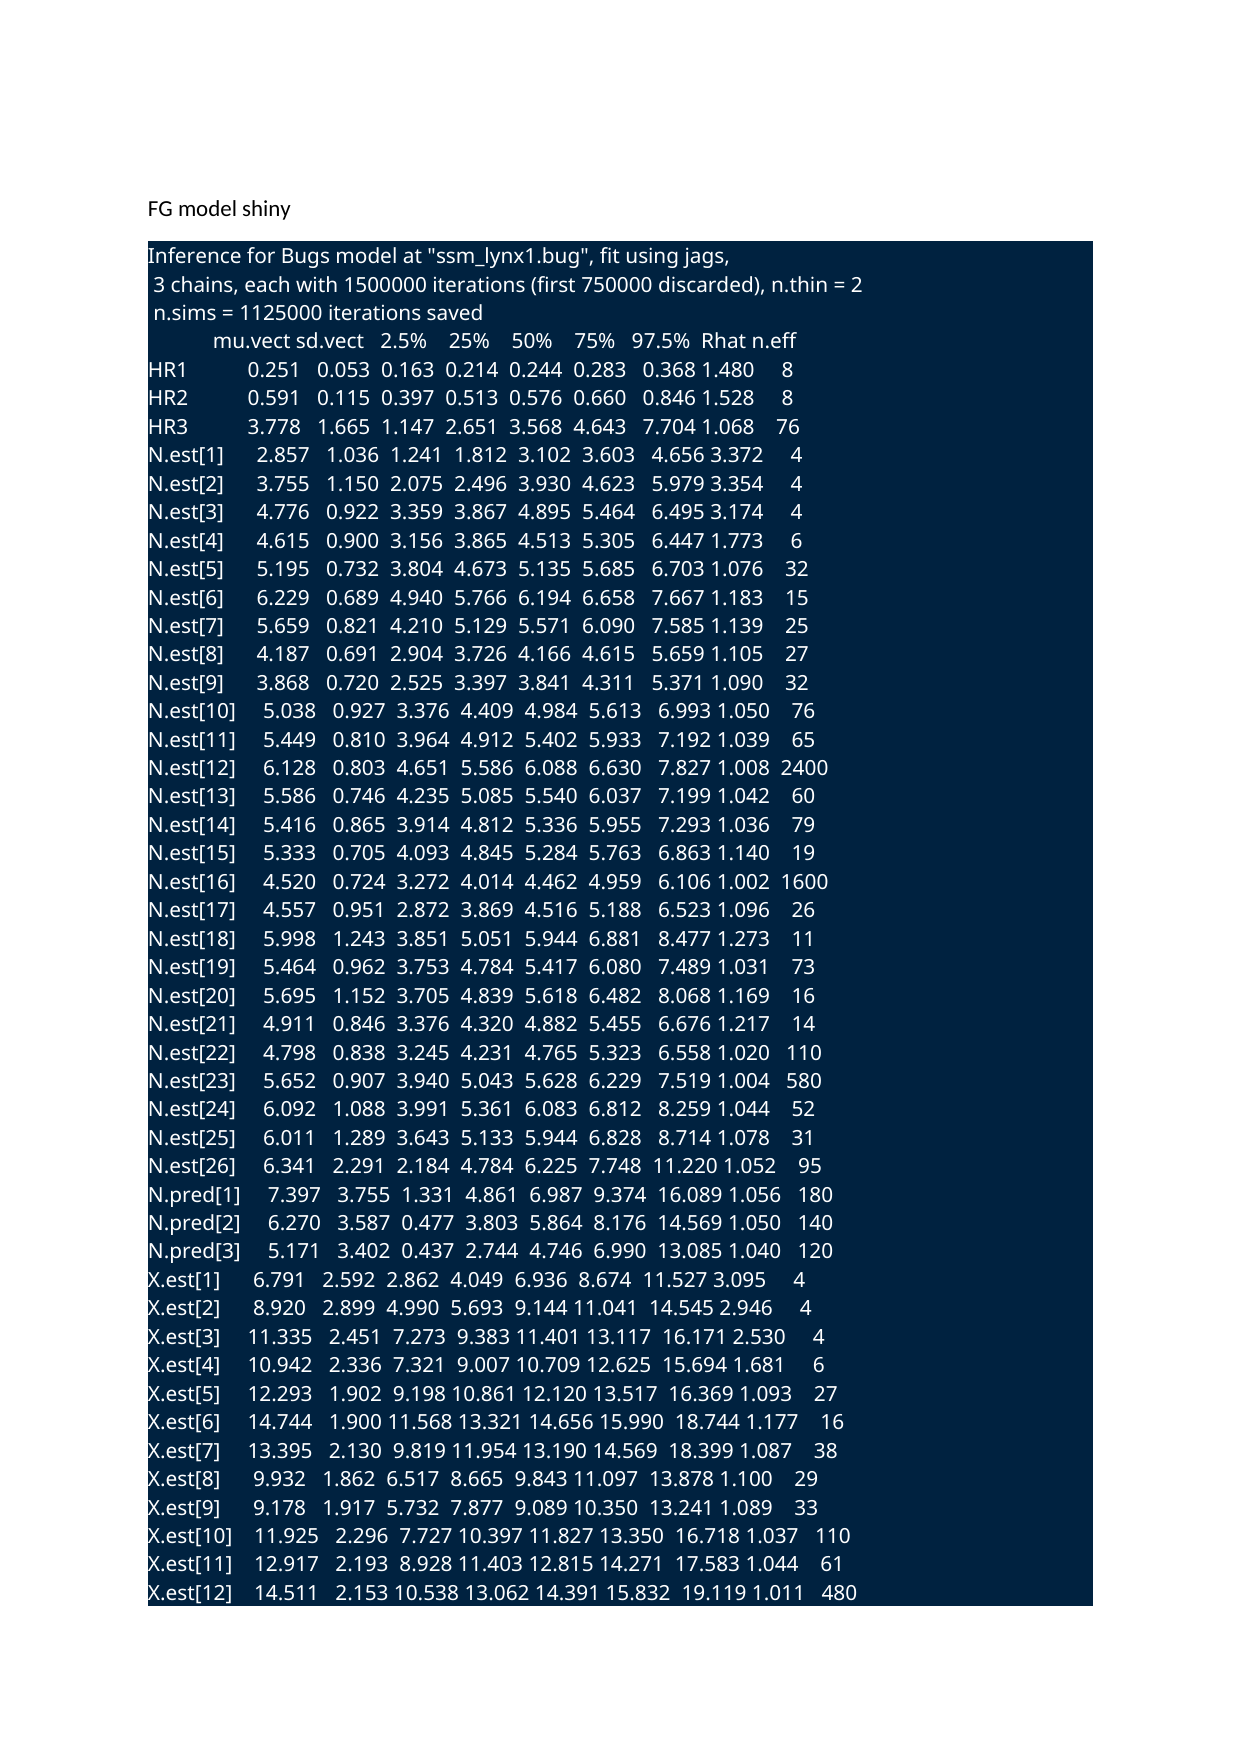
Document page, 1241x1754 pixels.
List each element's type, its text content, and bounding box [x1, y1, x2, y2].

text N.est[8] 4.187 0.691 2.904 3.726 4.166 4.615 5.659 1.105 27 [148, 639, 1093, 668]
text N.est[26] 6.341 2.291 2.184 4.784 6.225 7.748 11.220 1.052 95 [148, 1151, 1093, 1180]
text X.est[4] 10.942 2.336 7.321 9.007 10.709 12.625 15.694 1.681 6 [148, 1350, 1093, 1379]
text N.est[16] 4.520 0.724 3.272 4.014 4.462 4.959 6.106 1.002 1600 [148, 867, 1093, 895]
text X.est[12] 14.511 2.153 10.538 13.062 14.391 15.832 19.119 1.011 480 [148, 1578, 1093, 1606]
text N.est[4] 4.615 0.900 3.156 3.865 4.513 5.305 6.447 1.773 6 [148, 526, 1093, 554]
text N.est[23] 5.652 0.907 3.940 5.043 5.628 6.229 7.519 1.004 580 [148, 1066, 1093, 1094]
text N.est[6] 6.229 0.689 4.940 5.766 6.194 6.658 7.667 1.183 15 [148, 583, 1093, 611]
text N.pred[1] 7.397 3.755 1.331 4.861 6.987 9.374 16.089 1.056 180 [148, 1180, 1093, 1208]
text N.est[25] 6.011 1.289 3.643 5.133 5.944 6.828 8.714 1.078 31 [148, 1123, 1093, 1151]
text N.est[17] 4.557 0.951 2.872 3.869 4.516 5.188 6.523 1.096 26 [148, 895, 1093, 924]
text X.est[6] 14.744 1.900 11.568 13.321 14.656 15.990 18.744 1.177 16 [148, 1407, 1093, 1436]
text X.est[8] 9.932 1.862 6.517 8.665 9.843 11.097 13.878 1.100 29 [148, 1464, 1093, 1493]
text N.est[9] 3.868 0.720 2.525 3.397 3.841 4.311 5.371 1.090 32 [148, 668, 1093, 696]
text N.pred[3] 5.171 3.402 0.437 2.744 4.746 6.990 13.085 1.040 120 [148, 1237, 1093, 1265]
text N.est[13] 5.586 0.746 4.235 5.085 5.540 6.037 7.199 1.042 60 [148, 782, 1093, 810]
text N.est[20] 5.695 1.152 3.705 4.839 5.618 6.482 8.068 1.169 16 [148, 981, 1093, 1009]
text X.est[10] 11.925 2.296 7.727 10.397 11.827 13.350 16.718 1.037 110 [148, 1521, 1093, 1549]
text N.est[18] 5.998 1.243 3.851 5.051 5.944 6.881 8.477 1.273 11 [148, 924, 1093, 952]
text N.est[5] 5.195 0.732 3.804 4.673 5.135 5.685 6.703 1.076 32 [148, 554, 1093, 583]
text HR2 0.591 0.115 0.397 0.513 0.576 0.660 0.846 1.528 8 [148, 383, 1093, 412]
text N.est[22] 4.798 0.838 3.245 4.231 4.765 5.323 6.558 1.020 110 [148, 1038, 1093, 1066]
text X.est[7] 13.395 2.130 9.819 11.954 13.190 14.569 18.399 1.087 38 [148, 1436, 1093, 1464]
text mu.vect sd.vect 2.5% 25% 50% 75% 97.5% Rhat n.eff [148, 327, 1093, 355]
text n.sims = 1125000 iterations saved [148, 298, 1093, 327]
text N.est[19] 5.464 0.962 3.753 4.784 5.417 6.080 7.489 1.031 73 [148, 952, 1093, 981]
text X.est[5] 12.293 1.902 9.198 10.861 12.120 13.517 16.369 1.093 27 [148, 1379, 1093, 1407]
text X.est[9] 9.178 1.917 5.732 7.877 9.089 10.350 13.241 1.089 33 [148, 1493, 1093, 1521]
text N.est[12] 6.128 0.803 4.651 5.586 6.088 6.630 7.827 1.008 2400 [148, 753, 1093, 782]
text HR3 3.778 1.665 1.147 2.651 3.568 4.643 7.704 1.068 76 [148, 412, 1093, 440]
text N.est[10] 5.038 0.927 3.376 4.409 4.984 5.613 6.993 1.050 76 [148, 696, 1093, 725]
text X.est[2] 8.920 2.899 4.990 5.693 9.144 11.041 14.545 2.946 4 [148, 1293, 1093, 1322]
text N.est[11] 5.449 0.810 3.964 4.912 5.402 5.933 7.192 1.039 65 [148, 725, 1093, 753]
text N.est[7] 5.659 0.821 4.210 5.129 5.571 6.090 7.585 1.139 25 [148, 611, 1093, 639]
text N.est[21] 4.911 0.846 3.376 4.320 4.882 5.455 6.676 1.217 14 [148, 1009, 1093, 1038]
text HR1 0.251 0.053 0.163 0.214 0.244 0.283 0.368 1.480 8 [148, 355, 1093, 383]
text X.est[1] 6.791 2.592 2.862 4.049 6.936 8.674 11.527 3.095 4 [148, 1265, 1093, 1293]
text N.est[2] 3.755 1.150 2.075 2.496 3.930 4.623 5.979 3.354 4 [148, 469, 1093, 497]
text N.est[24] 6.092 1.088 3.991 5.361 6.083 6.812 8.259 1.044 52 [148, 1094, 1093, 1123]
text N.est[3] 4.776 0.922 3.359 3.867 4.895 5.464 6.495 3.174 4 [148, 497, 1093, 526]
text N.est[14] 5.416 0.865 3.914 4.812 5.336 5.955 7.293 1.036 79 [148, 810, 1093, 838]
text X.est[11] 12.917 2.193 8.928 11.403 12.815 14.271 17.583 1.044 61 [148, 1549, 1093, 1578]
text X.est[3] 11.335 2.451 7.273 9.383 11.401 13.117 16.171 2.530 4 [148, 1322, 1093, 1350]
text N.pred[2] 6.270 3.587 0.477 3.803 5.864 8.176 14.569 1.050 140 [148, 1208, 1093, 1237]
text FG model shiny [148, 194, 1093, 222]
text Inference for Bugs model at "ssm_lynx1.bug", fit using jags, [148, 241, 1093, 270]
text N.est[1] 2.857 1.036 1.241 1.812 3.102 3.603 4.656 3.372 4 [148, 440, 1093, 469]
text N.est[15] 5.333 0.705 4.093 4.845 5.284 5.763 6.863 1.140 19 [148, 838, 1093, 867]
text 3 chains, each with 1500000 iterations (first 750000 discarded), n.thin = 2 [148, 270, 1093, 298]
